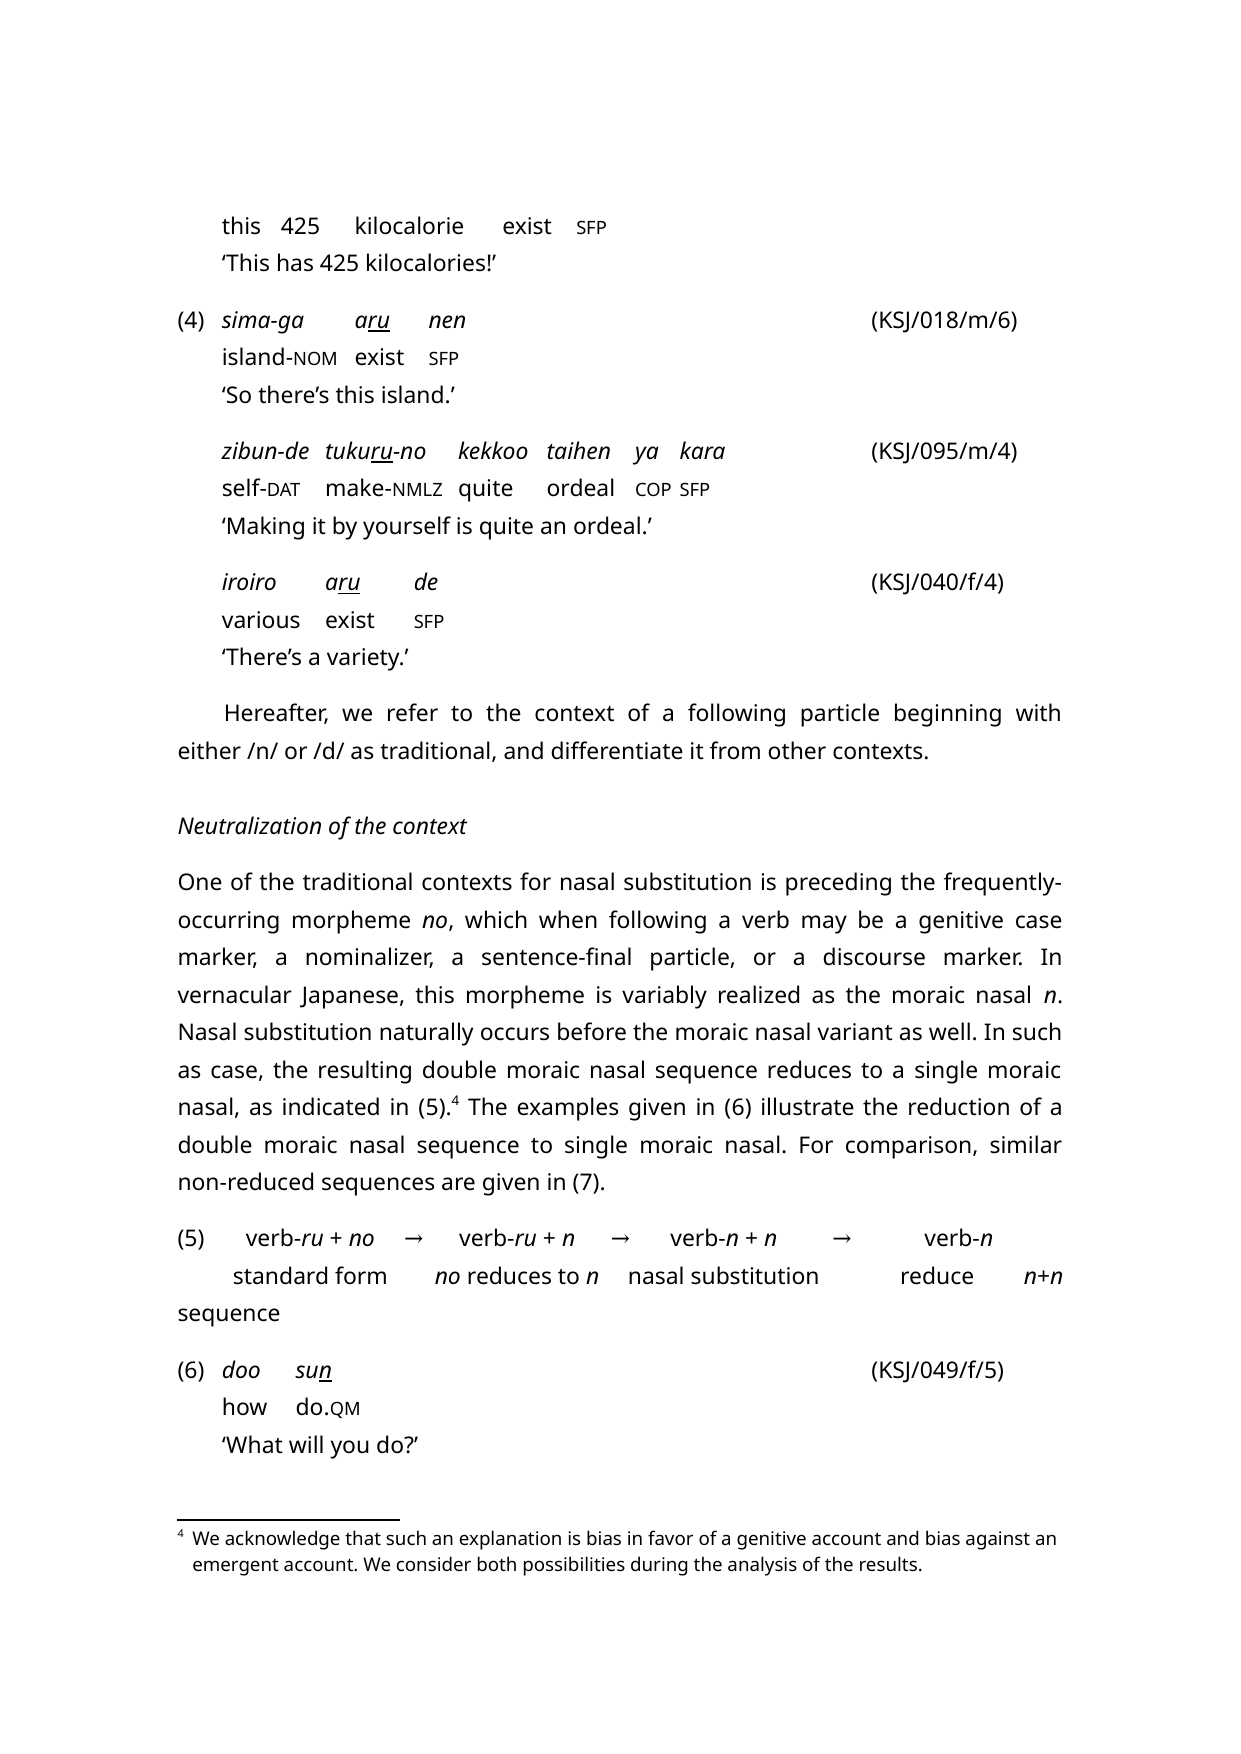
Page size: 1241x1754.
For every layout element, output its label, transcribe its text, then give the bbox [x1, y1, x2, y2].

text ‘There’s a variety.’ [177, 638, 1063, 676]
text Hereafter, we refer to the context of a following particle beginning with either /n/ or /d/ as traditional, and differentiate it from other contexts. [177, 694, 1063, 769]
text standard form no reduces to n nasal substitution reduce n+n sequence [177, 1257, 1063, 1332]
text iroiro aru de (KSJ/040/f/4) [177, 563, 1063, 601]
text Neutralization of the context [177, 807, 1063, 844]
text ‘Making it by yourself is quite an ordeal.’ [177, 507, 1063, 544]
text () verb-ru + no → verb-ru + n → verb-n + n → verb-n [177, 1219, 1063, 1257]
text zibun-de tukuru-no kekkoo taihen ya kara (KSJ/095/m/4) [177, 432, 1063, 469]
text ‘This has 425 kilocalories!’ [177, 244, 1063, 282]
text ‘What will you do?’ [177, 1426, 1063, 1463]
text island-nom exist sfp [177, 338, 1063, 376]
text how do.qm [177, 1388, 1063, 1426]
text this 425 kilocalorie exist sfp [177, 207, 1063, 244]
text () doo sun (KSJ/049/f/5) [177, 1351, 1063, 1388]
text self-dat make-nmlz quite ordeal cop sfp [177, 469, 1063, 507]
text various exist sfp [177, 601, 1063, 638]
text () sima-ga aru nen (KSJ/018/m/6) [177, 301, 1063, 338]
text One of the traditional contexts for nasal substitution is preceding the frequently-occurring morpheme no, which when following a verb may be a genitive case marker, a nominalizer, a sentence-final particle, or a discourse marker. In vernacular Japanese, this morpheme is variably realized as the moraic nasal n. Nasal substitution naturally occurs before the moraic nasal variant as well. In such as case, the resulting double moraic nasal sequence reduces to a single moraic nasal, as indicated in (5). The examples given in (6) illustrate the reduction of a double moraic nasal sequence to single moraic nasal. For comparison, similar non-reduced sequences are given in (7). [177, 863, 1063, 1201]
text ‘So there’s this island.’ [177, 376, 1063, 413]
